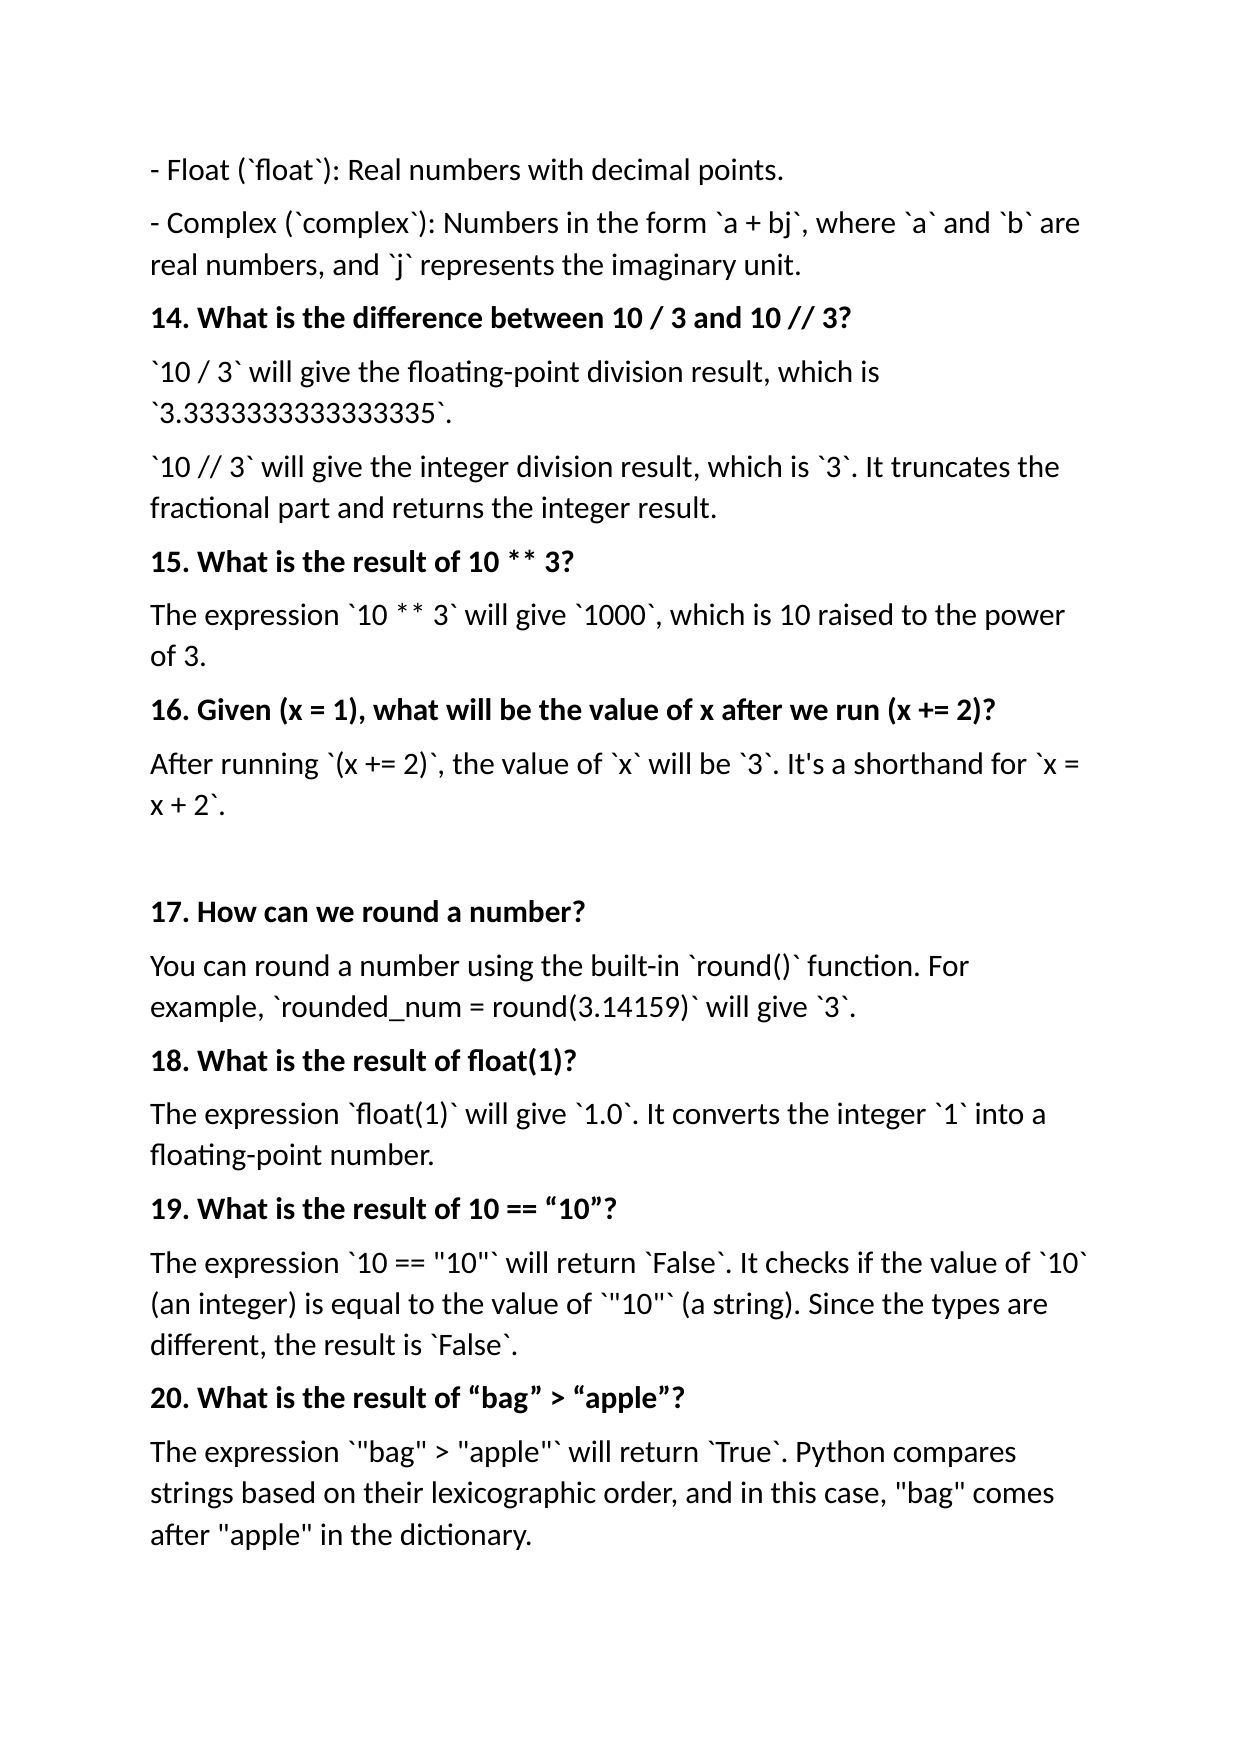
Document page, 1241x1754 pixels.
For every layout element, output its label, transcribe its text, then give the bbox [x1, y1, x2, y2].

text After running `(x += 2)`, the value of `x` will be `3`. It's a shorthand for `x = x + 2`. [150, 744, 1090, 823]
text The expression `10 == "10"` will return `False`. It checks if the value of `10` (an integer) is equal to the value of `"10"` (a string). Since the types are different, the result is `False`. [150, 1243, 1090, 1363]
text 15. What is the result of 10 ** 3? [150, 542, 1090, 580]
text `10 // 3` will give the integer division result, which is `3`. It truncates the fractional part and returns the integer result. [150, 447, 1090, 526]
text The expression `"bag" > "apple"` will return `True`. Python compares strings based on their lexicographic order, and in this case, "bag" comes after "apple" in the dictionary. [150, 1432, 1090, 1553]
text 14. What is the difference between 10 / 3 and 10 // 3? [150, 298, 1090, 337]
text 16. Given (x = 1), what will be the value of x after we run (x += 2)? [150, 690, 1090, 728]
text 20. What is the result of “bag” > “apple”? [150, 1379, 1090, 1417]
text 17. How can we round a number? [150, 892, 1090, 930]
text The expression `10 ** 3` will give `1000`, which is 10 raised to the power of 3. [150, 595, 1090, 674]
text The expression `float(1)` will give `1.0`. It converts the integer `1` into a floating-point number. [150, 1094, 1090, 1173]
text 18. What is the result of float(1)? [150, 1041, 1090, 1079]
text - Float (`float`): Real numbers with decimal points. [150, 150, 1090, 188]
text You can round a number using the built-in `round()` function. For example, `rounded_num = round(3.14159)` will give `3`. [150, 946, 1090, 1025]
text 19. What is the result of 10 == “10”? [150, 1189, 1090, 1227]
text `10 / 3` will give the floating-point division result, which is `3.3333333333333335`. [150, 352, 1090, 431]
text - Complex (`complex`): Numbers in the form `a + bj`, where `a` and `b` are real numbers, and `j` represents the imaginary unit. [150, 204, 1090, 283]
